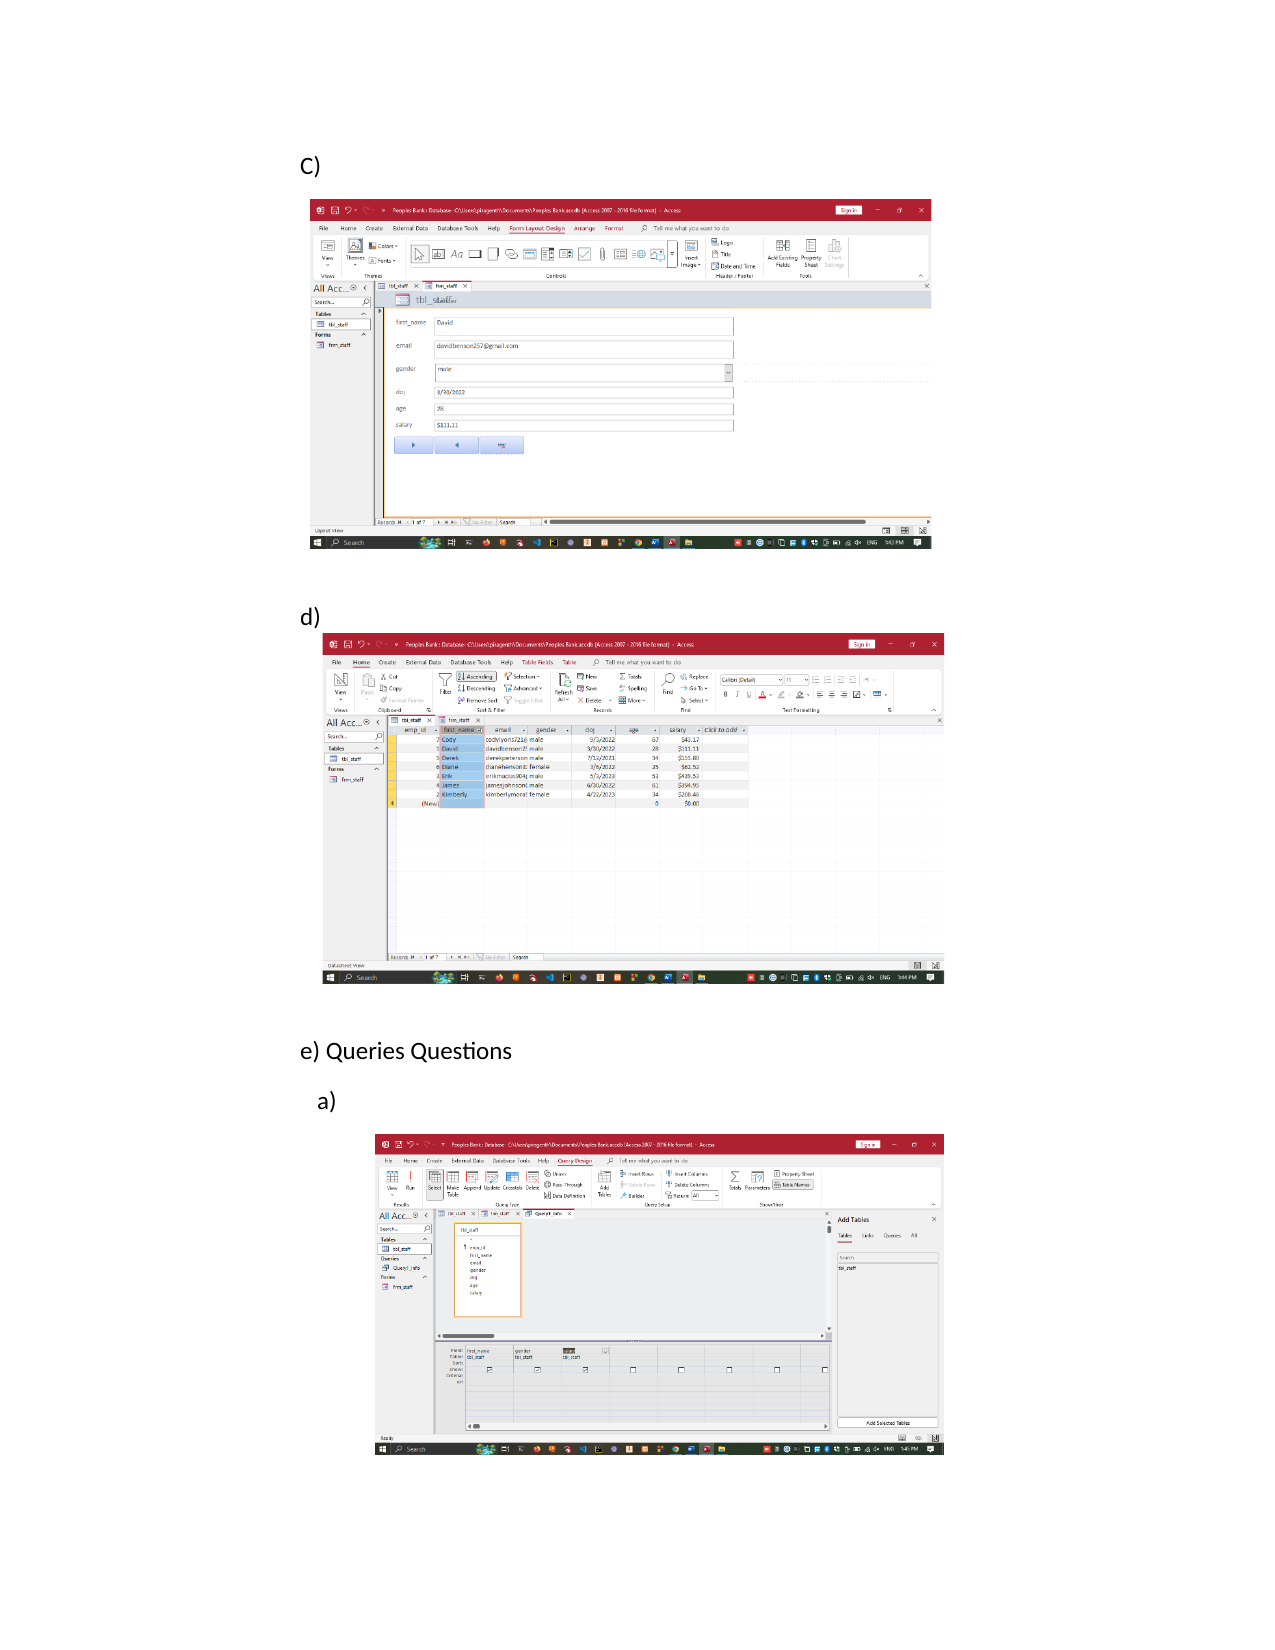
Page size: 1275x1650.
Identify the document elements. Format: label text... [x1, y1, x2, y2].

list d) [300, 601, 1125, 632]
picture [322, 633, 945, 984]
text e) Queries Questions [150, 1035, 1125, 1066]
picture [310, 199, 932, 549]
list C) [300, 150, 1125, 181]
picture [375, 1134, 944, 1455]
text a) [300, 1085, 1125, 1116]
